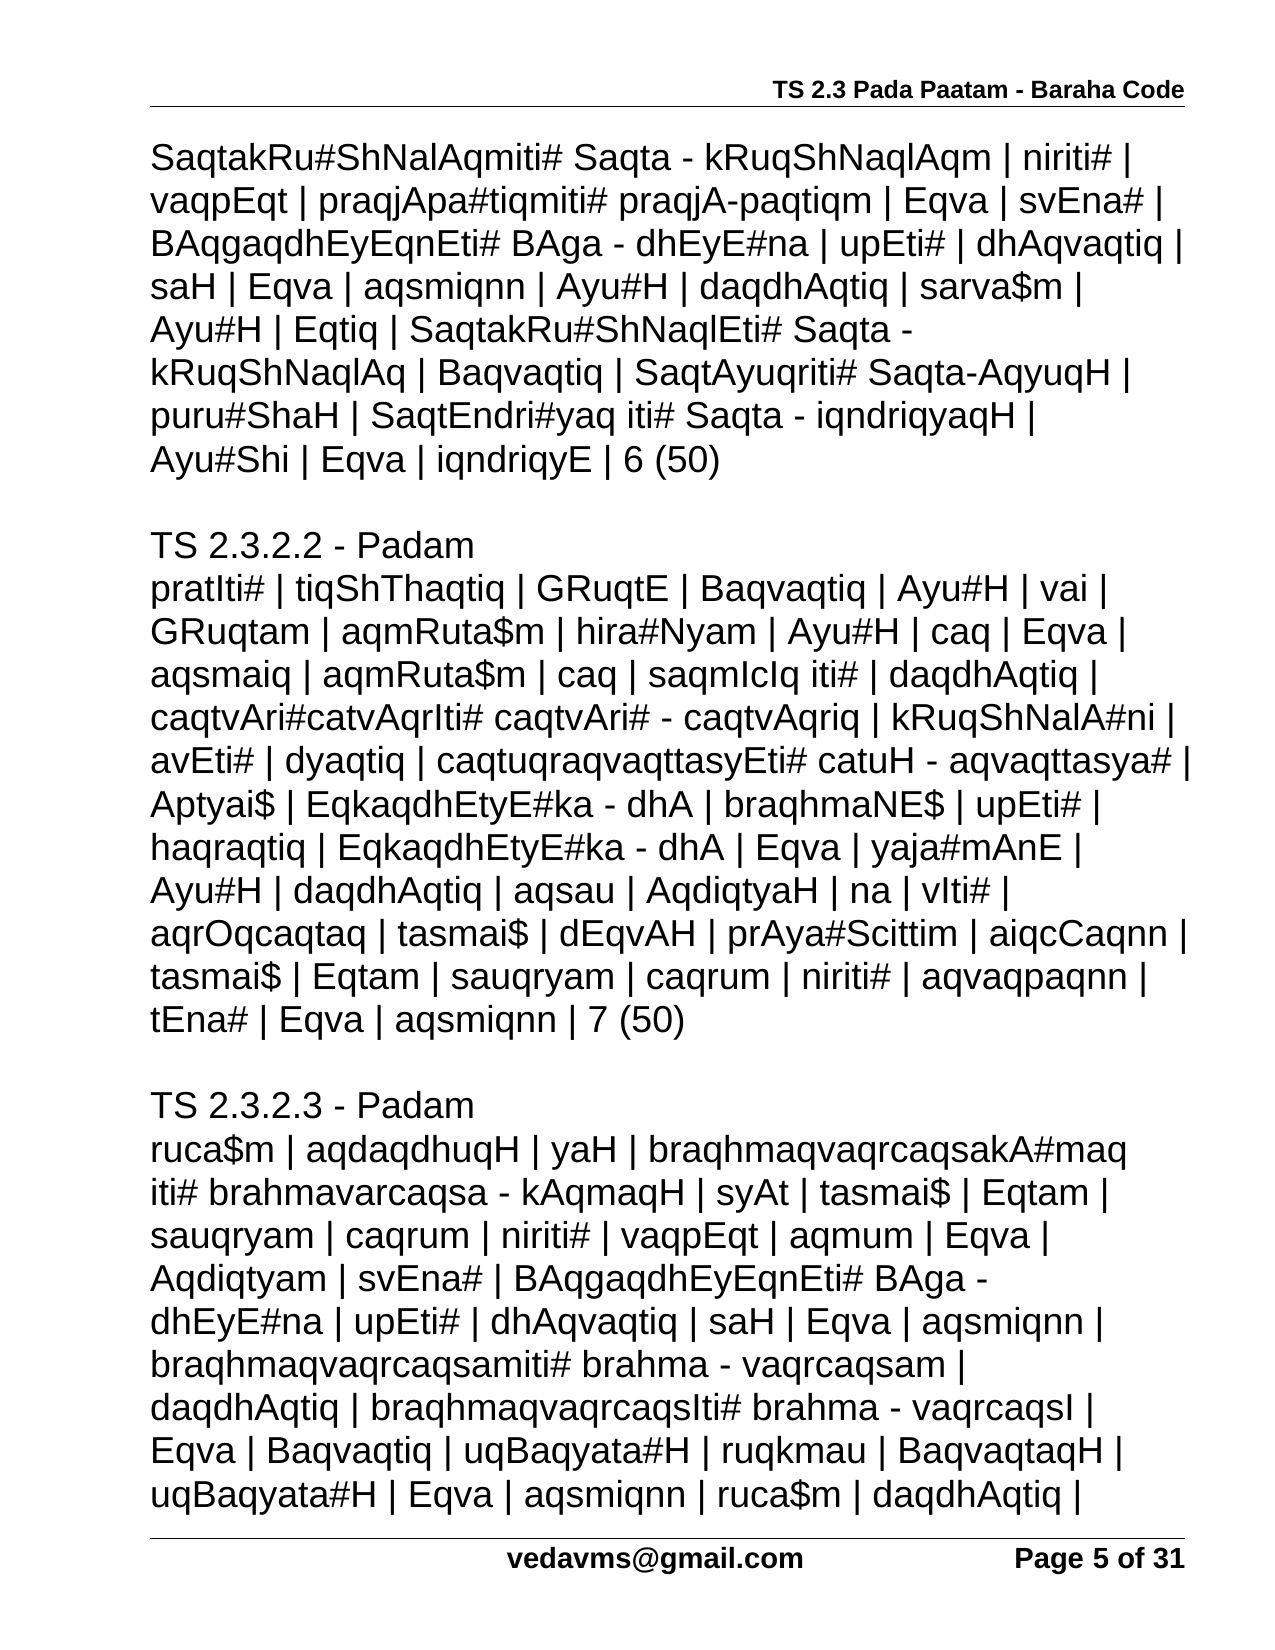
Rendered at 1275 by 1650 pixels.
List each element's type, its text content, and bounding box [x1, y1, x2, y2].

text TS 2.3.2.3 - Padam [150, 1084, 1185, 1127]
text TS 2.3.2.2 - Padam [150, 523, 1185, 566]
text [150, 1127, 1185, 1515]
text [150, 135, 1185, 480]
text pratIti# | tiqShThaqtiq | GRuqtE | Baqvaqtiq | Ayu#H | vai | GRuqtam | aqmRuta$m | hira#Nyam | Ayu#H | caq | Eqva | aqsmaiq | aqmRuta$m | caq | saqmIcIq iti# | daqdhAqtiq | caqtvAri#catvAqrIti# caqtvAri# - caqtvAqriq | kRuqShNalA#ni | avEti# | dyaqtiq | caqtuqraqvaqttasyEti# catuH - aqvaqttasya# | Aptyai$ | EqkaqdhEtyE#ka - dhA | braqhmaNE$ | upEti# | haqraqtiq | EqkaqdhEtyE#ka - dhA | Eqva | yaja#mAnE | Ayu#H | daqdhAqtiq | aqsau | AqdiqtyaH | na | vIti# | aqrOqcaqtaq | tasmai$ | dEqvAH | prAya#Scittim | aiqcCaqnn | tasmai$ | Eqtam | sauqryam | caqrum | niriti# | aqvaqpaqnn | tEna# | Eqva | aqsmiqnn | 7 (50) [150, 566, 1200, 1041]
